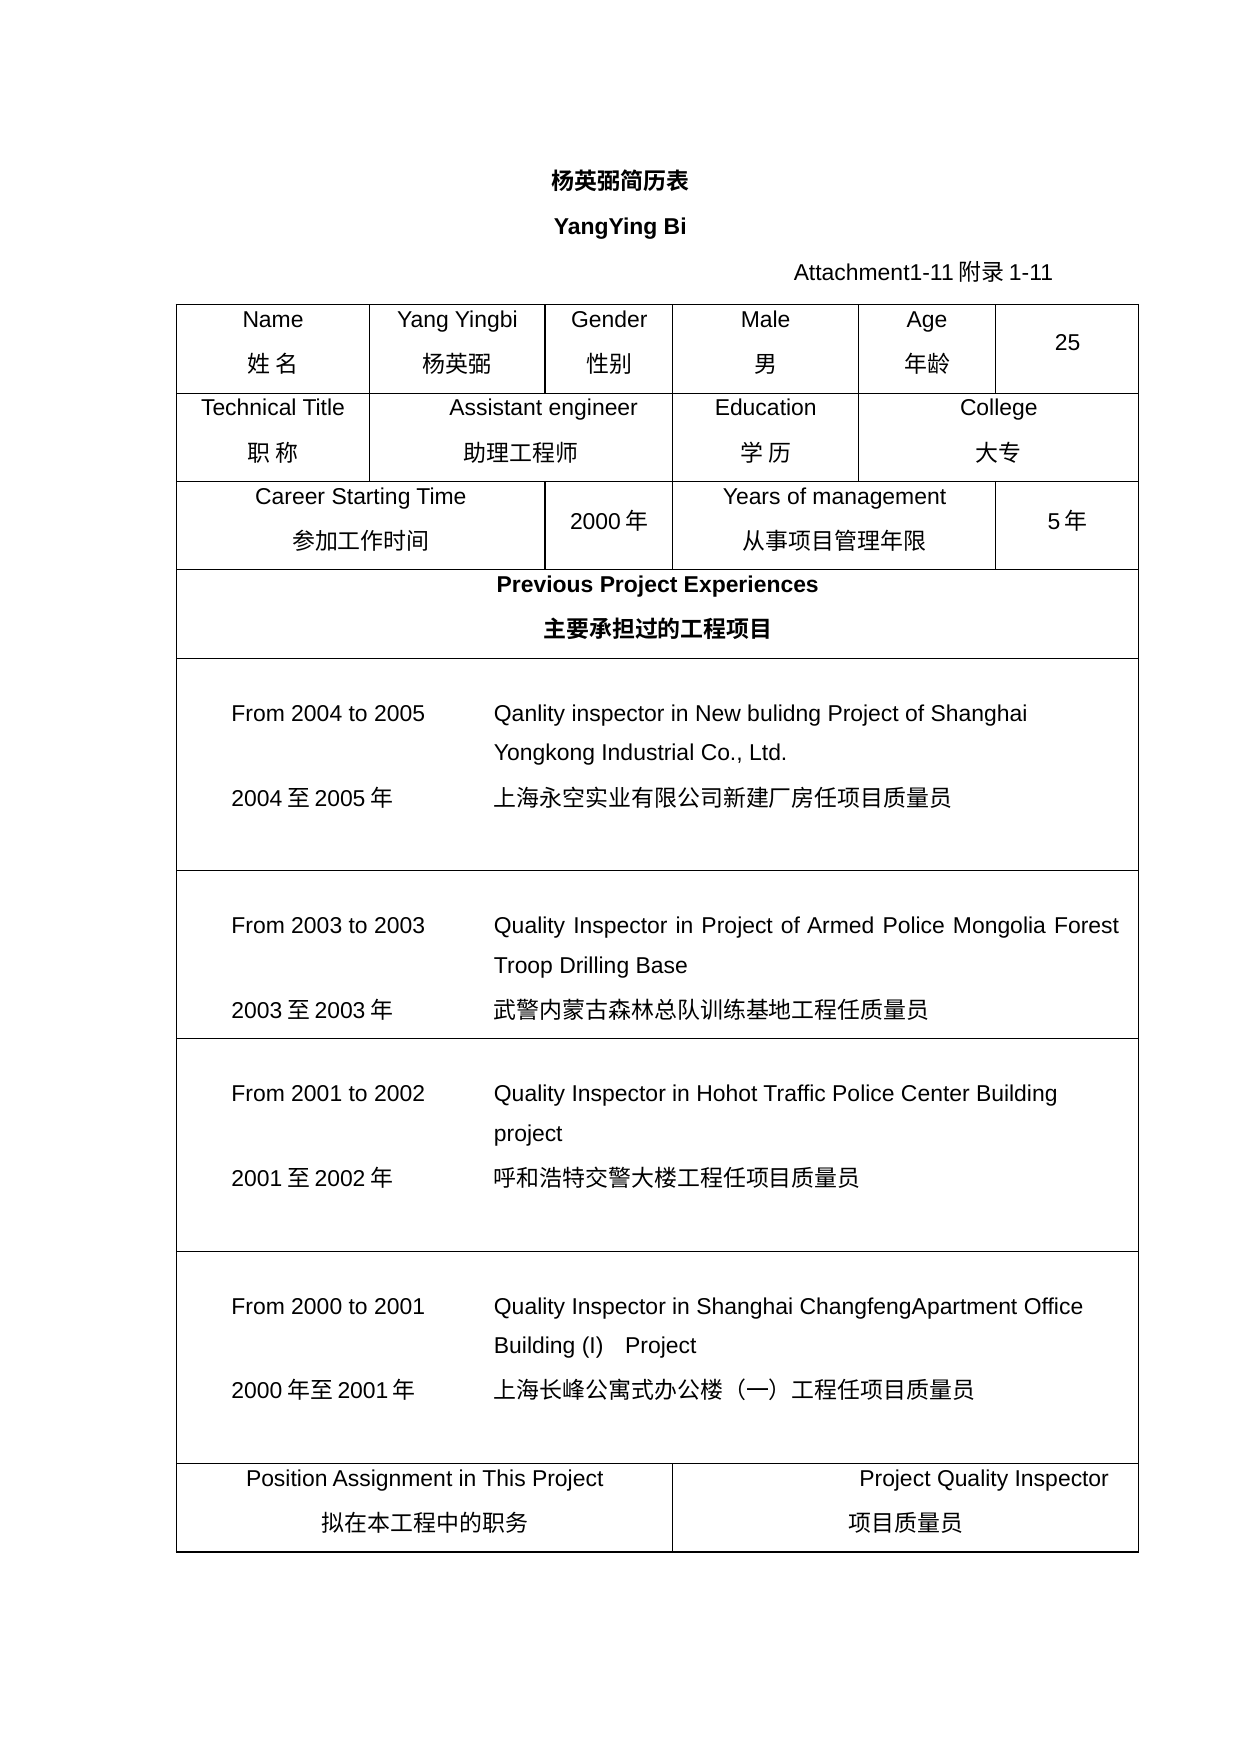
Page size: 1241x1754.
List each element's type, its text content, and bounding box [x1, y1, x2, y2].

table_cell From 2001 to 2002 Quality Inspector in Hohot Traffic Police Center Building project 2001至2002年 呼和浩特交警大楼工程任项目质量员 [177, 1039, 1138, 1251]
table_cell From 2000 to 2001 Quality Inspector in Shanghai ChangfengApartment Office Building (I) Project 2000年至2001年 上海长峰公寓式办公楼（一）工程任项目质量员 [177, 1252, 1138, 1463]
table_header Age 年龄 [859, 305, 995, 392]
table_cell Years of management 从事项目管理年限 [673, 482, 995, 569]
table_header Name 姓 名 [177, 305, 369, 392]
table_header Gender 性别 [546, 305, 672, 392]
table_cell 2000年 [546, 482, 672, 569]
table_cell 5年 [996, 482, 1138, 569]
text Attachment1-11附录1-11 [187, 253, 1053, 287]
text 杨英弼简历表 [187, 163, 1053, 196]
table_cell Position Assignment in This Project 拟在本工程中的职务 [177, 1464, 672, 1551]
table_cell Project Quality Inspector 项目质量员 [673, 1464, 1138, 1551]
table_cell Technical Title 职 称 [177, 394, 369, 481]
text YangYing Bi [187, 213, 1053, 239]
table_cell From 2003 to 2003 Quality Inspector in Project of Armed Police Mongolia Forest Troop Drilling Base 2003至2003年 武警内蒙古森林总队训练基地工程任质量员 [177, 871, 1138, 1038]
table_cell Previous Project Experiences 主要承担过的工程项目 [177, 570, 1138, 658]
table_header 25 [996, 305, 1138, 392]
table_cell Career Starting Time 参加工作时间 [177, 482, 544, 569]
table_header Male 男 [673, 305, 858, 392]
table_cell Assistant engineer 助理工程师 [370, 394, 672, 481]
table_cell Education 学 历 [673, 394, 858, 481]
table_cell College 大专 [859, 394, 1138, 481]
table_header Yang Yingbi 杨英弼 [370, 305, 544, 392]
table_cell From 2004 to 2005 Qanlity inspector in New bulidng Project of Shanghai Yongkong Industrial Co., Ltd. 2004至2005年 上海永空实业有限公司新建厂房任项目质量员 [177, 659, 1138, 870]
